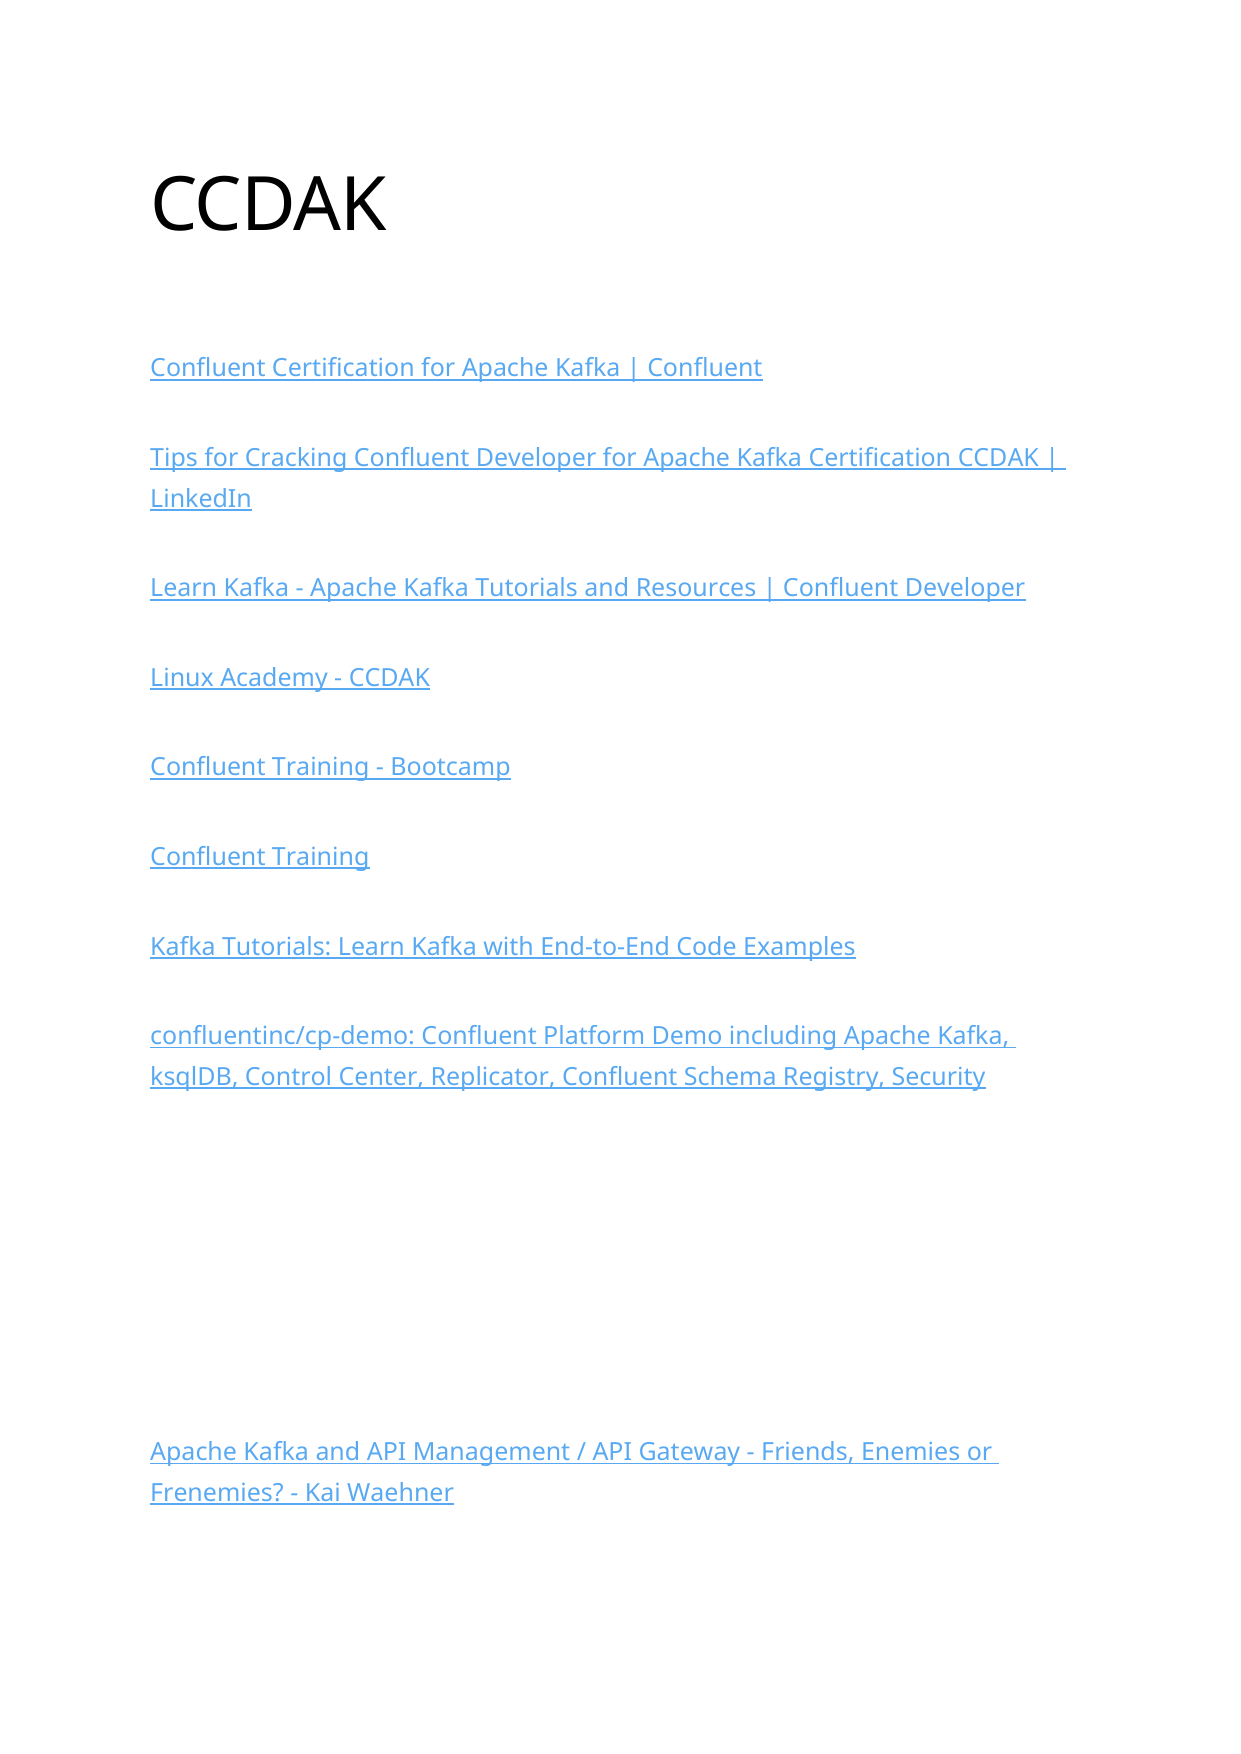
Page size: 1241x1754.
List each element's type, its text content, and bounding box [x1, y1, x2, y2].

text Learn Kafka - Apache Kafka Tutorials and Resources | Confluent Developer [150, 570, 1090, 651]
text Confluent Training [150, 838, 1090, 920]
text Apache Kafka and API Management / API Gateway - Friends, Enemies or Frenemies? - Kai Waehner [150, 1434, 1090, 1556]
title CCDAK [150, 150, 1090, 252]
text Confluent Certification for Apache Kafka | Confluent [150, 350, 1090, 431]
text Confluent Training - Bootcamp [150, 749, 1090, 831]
text Linux Academy - CCDAK [150, 659, 1090, 741]
text Kafka Tutorials: Learn Kafka with End-to-End Code Examples [150, 928, 1090, 1010]
text confluentinc/cp-demo: Confluent Platform Demo including Apache Kafka, ksqlDB, Control Center, Replicator, Confluent Schema Registry, Security [150, 1018, 1090, 1140]
text Tips for Cracking Confluent Developer for Apache Kafka Certification CCDAK | LinkedIn [150, 439, 1090, 562]
